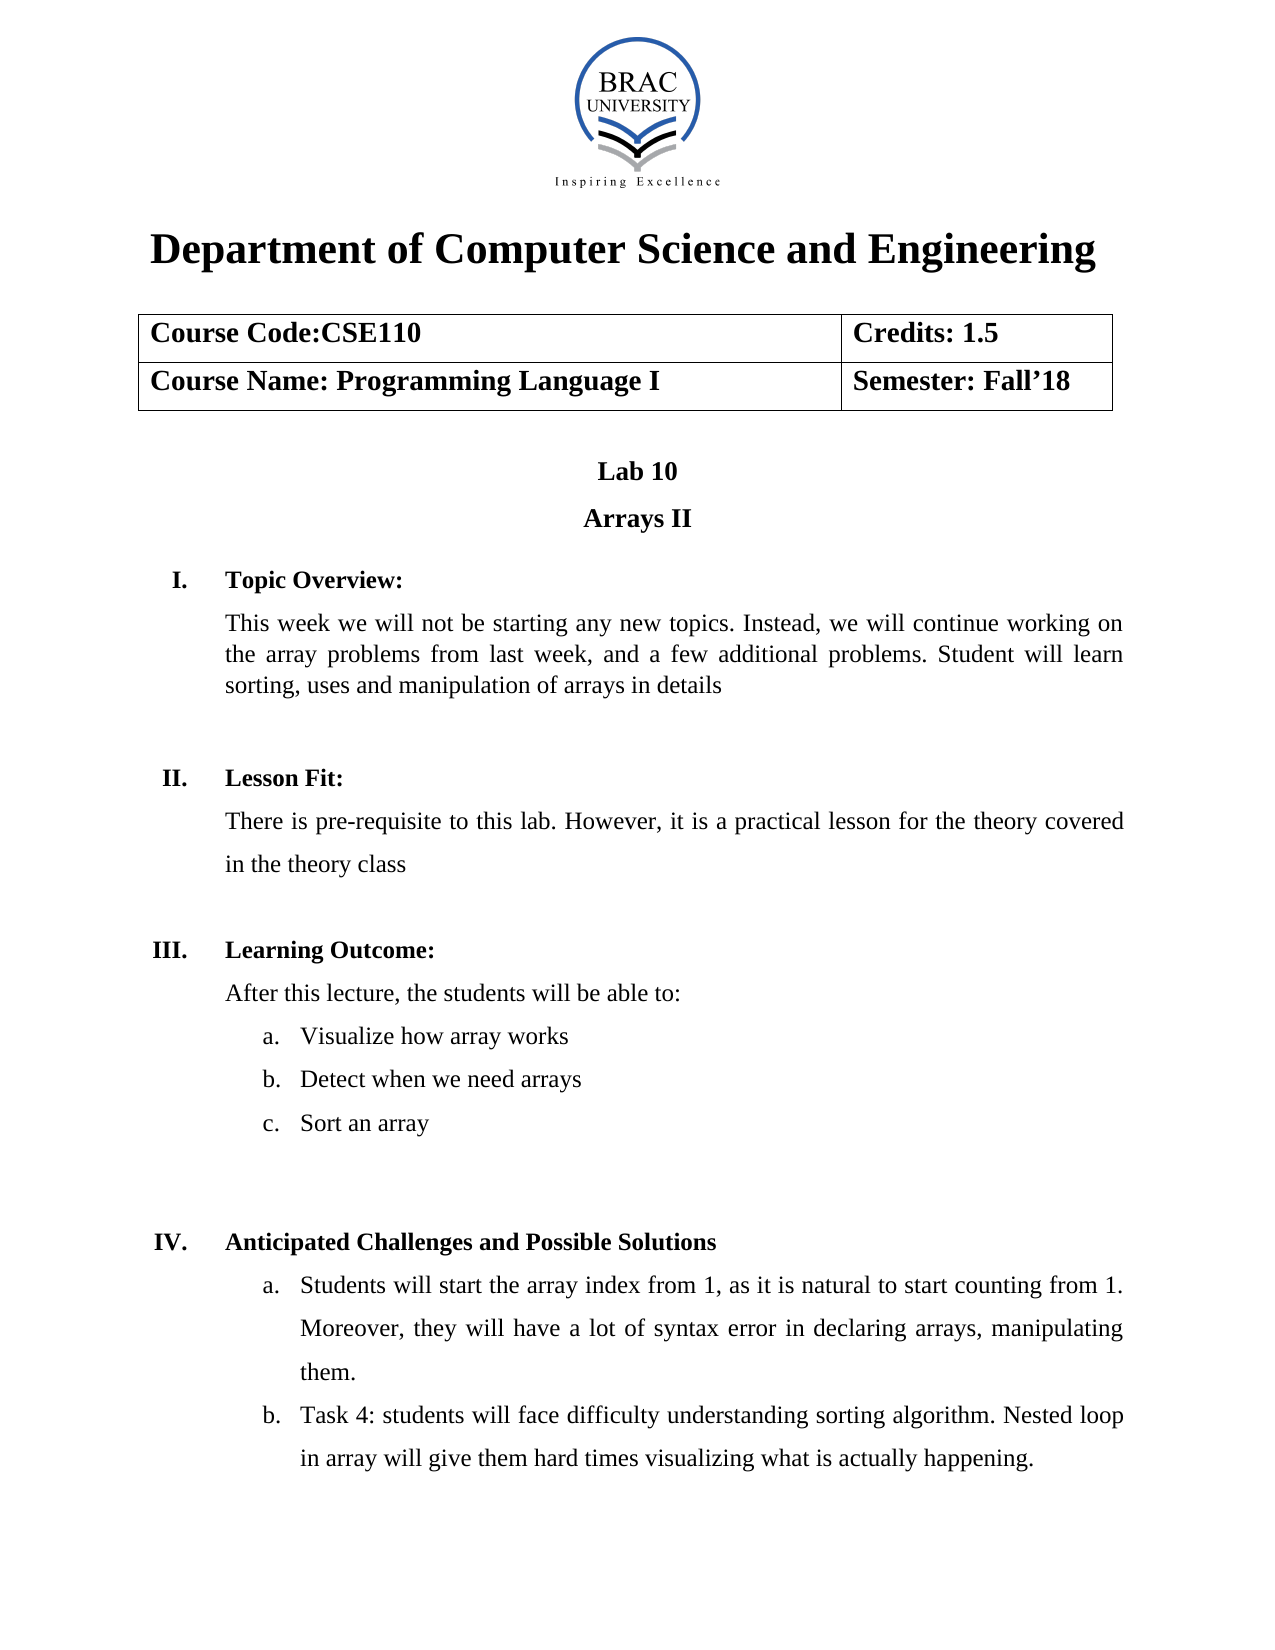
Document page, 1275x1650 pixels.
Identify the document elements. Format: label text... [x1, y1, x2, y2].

list Learning Outcome: [187, 935, 1125, 964]
table_cell Semester: Fall’18 [842, 363, 1112, 410]
list Detect when we need arrays [262, 1064, 1125, 1093]
list Topic Overview: [187, 565, 1125, 594]
list After this lecture, the students will be able to: [225, 978, 1125, 1007]
list Task 4: students will face difficulty understanding sorting algorithm. Nested loop in array will give them hard times visualizing what is actually happening. [262, 1400, 1125, 1472]
list Students will start the array index from 1, as it is natural to start counting from 1. Moreover, they will have a lot of syntax error in declaring arrays, manipulating them. [262, 1270, 1125, 1385]
text Department of Computer Science and Engineering [150, 222, 1125, 273]
list There is pre-requisite to this lab. However, it is a practical lesson for the theory covered in the theory class [225, 806, 1125, 878]
table_cell Course Name: Programming Language I [139, 363, 841, 410]
list Lesson Fit: [187, 763, 1125, 791]
table_header Course Code:CSE110 [139, 315, 841, 362]
list Visualize how array works [262, 1021, 1125, 1050]
list This week we will not be starting any new topics. Instead, we will continue working on the array problems from last week, and a few additional problems. Student will learn sorting, uses and manipulation of arrays in details [225, 608, 1125, 699]
picture [555, 37, 720, 188]
list Sort an array [262, 1108, 1125, 1136]
table_header Credits: 1.5 [842, 315, 1112, 362]
text Lab 10 Arrays II [150, 411, 1125, 533]
list Anticipated Challenges and Possible Solutions [187, 1227, 1125, 1256]
